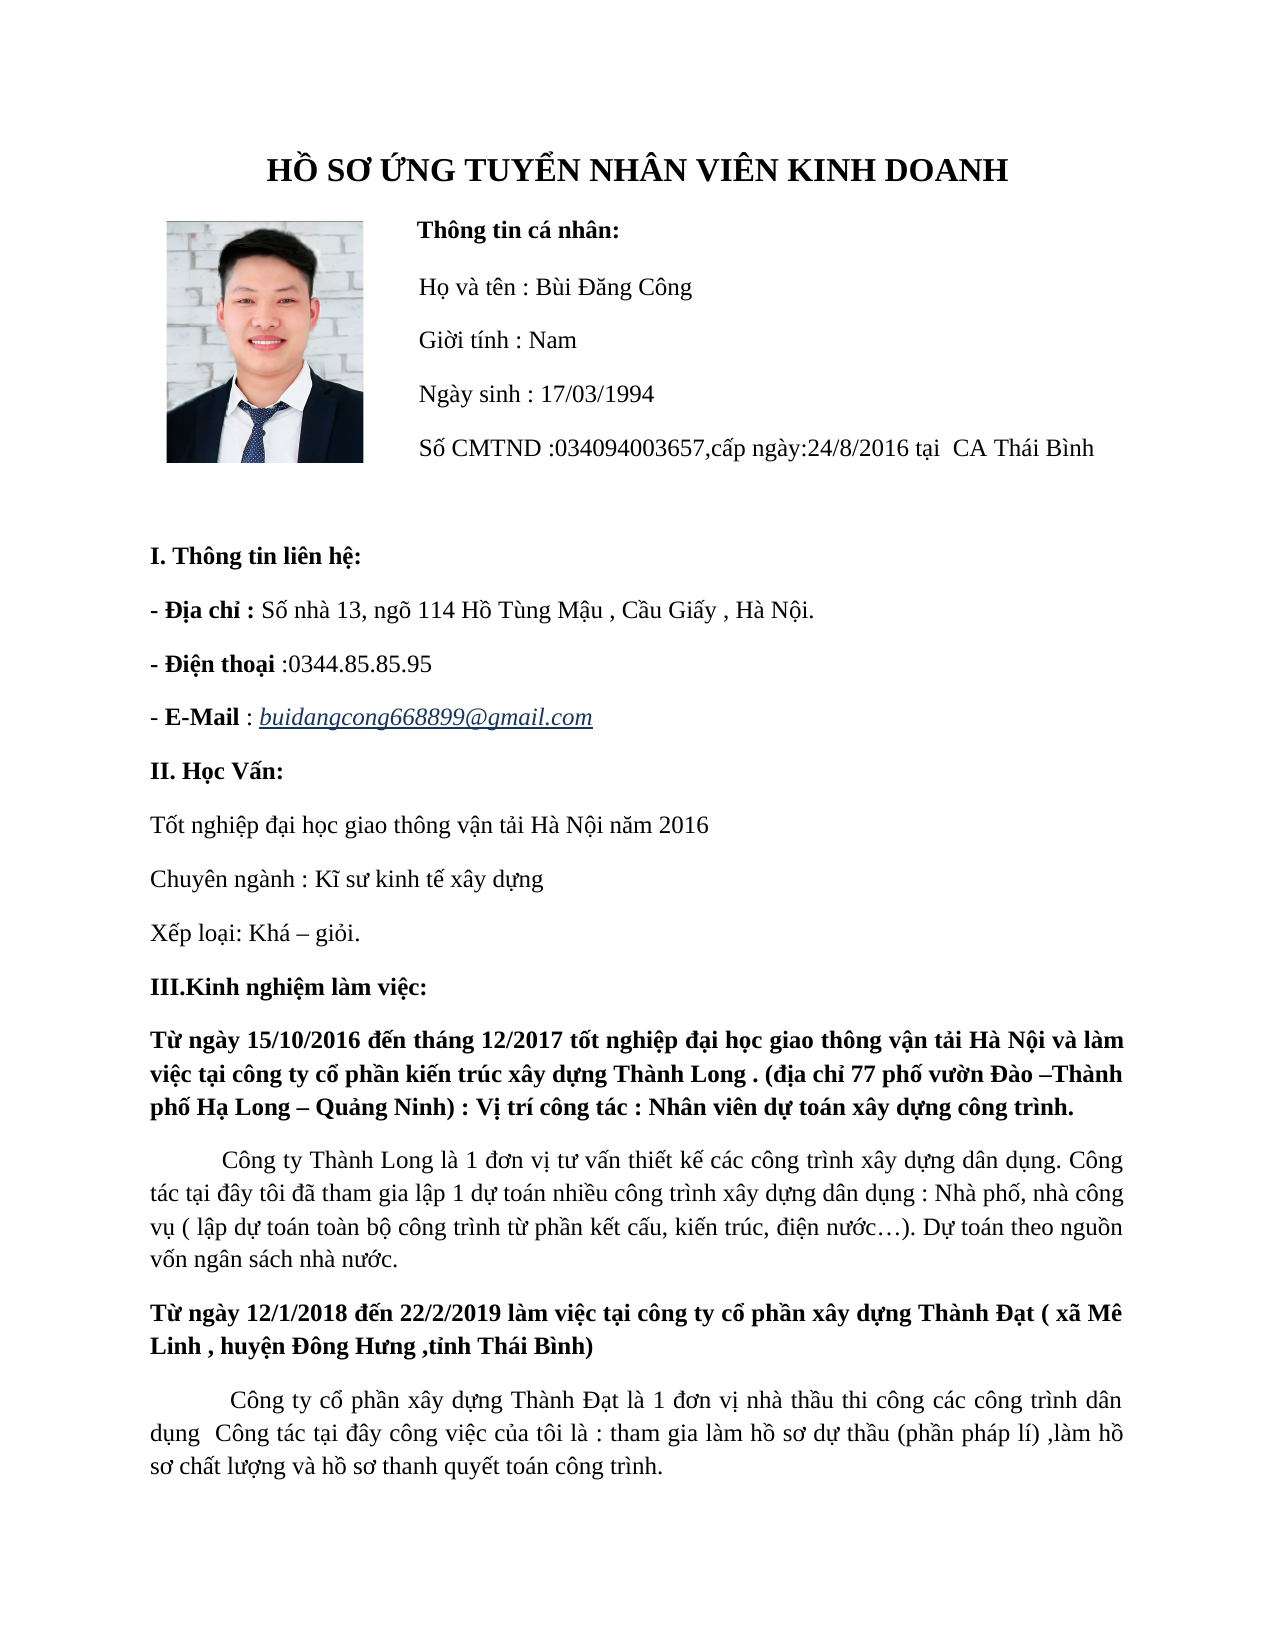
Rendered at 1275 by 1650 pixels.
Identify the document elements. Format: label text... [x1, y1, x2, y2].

text Thông tin cá nhân: [380, 215, 1125, 244]
picture [166, 221, 364, 463]
text - Điện thoại :0344.85.85.95 [150, 649, 1125, 677]
text Giời tính : Nam [380, 326, 1125, 354]
text Công ty cổ phần xây dựng Thành Đạt là 1 đơn vị nhà thầu thi công các công trình dân dụng Công tác tại đây công việc của tôi là : tham gia làm hồ sơ dự thầu (phần pháp lí) ,làm hồ sơ chất lượng và hồ sơ thanh quyết toán công trình. [150, 1385, 1125, 1480]
text I. Thông tin liên hệ: [150, 541, 1125, 570]
text Ngày sinh : 17/03/1994 [380, 379, 1125, 408]
text - E-Mail : buidangcong668899@gmail.com [150, 702, 1125, 731]
text Họ và tên : Bùi Đăng Công [380, 272, 1125, 300]
text Số CMTND :034094003657,cấp ngày:24/8/2016 tại CA Thái Bình [380, 433, 1125, 462]
text III.Kinh nghiệm làm việc: [150, 972, 1125, 1001]
text Xếp loại: Khá – giỏi. [150, 918, 1125, 947]
text Từ ngày 12/1/2018 đến 22/2/2019 làm việc tại công ty cổ phần xây dựng Thành Đạt ( xã Mê Linh , huyện Đông Hưng ,tỉnh Thái Bình) [150, 1298, 1125, 1360]
text Tốt nghiệp đại học giao thông vận tải Hà Nội năm 2016 [150, 810, 1125, 839]
text HỒ SƠ ỨNG TUYỂN NHÂN VIÊN KINH DOANH [150, 150, 1125, 188]
text Từ ngày 15/10/2016 đến tháng 12/2017 tốt nghiệp đại học giao thông vận tải Hà Nội và làm việc tại công ty cổ phần kiến trúc xây dựng Thành Long . (địa chỉ 77 phố vườn Đào –Thành phố Hạ Long – Quảng Ninh) : Vị trí công tác : Nhân viên dự toán xây dựng công trình. [150, 1026, 1125, 1120]
text - Địa chỉ : Số nhà 13, ngõ 114 Hồ Tùng Mậu , Cầu Giấy , Hà Nội. [150, 595, 1125, 623]
text II. Học Vấn: [150, 756, 1125, 785]
text Công ty Thành Long là 1 đơn vị tư vấn thiết kế các công trình xây dựng dân dụng. Công tác tại đây tôi đã tham gia lập 1 dự toán nhiều công trình xây dựng dân dụng : Nhà phố, nhà công vụ ( lập dự toán toàn bộ công trình từ phần kết cấu, kiến trúc, điện nước…). Dự toán theo nguồn vốn ngân sách nhà nước. [150, 1146, 1125, 1273]
text Chuyên ngành : Kĩ sư kinh tế xây dựng [150, 864, 1125, 893]
